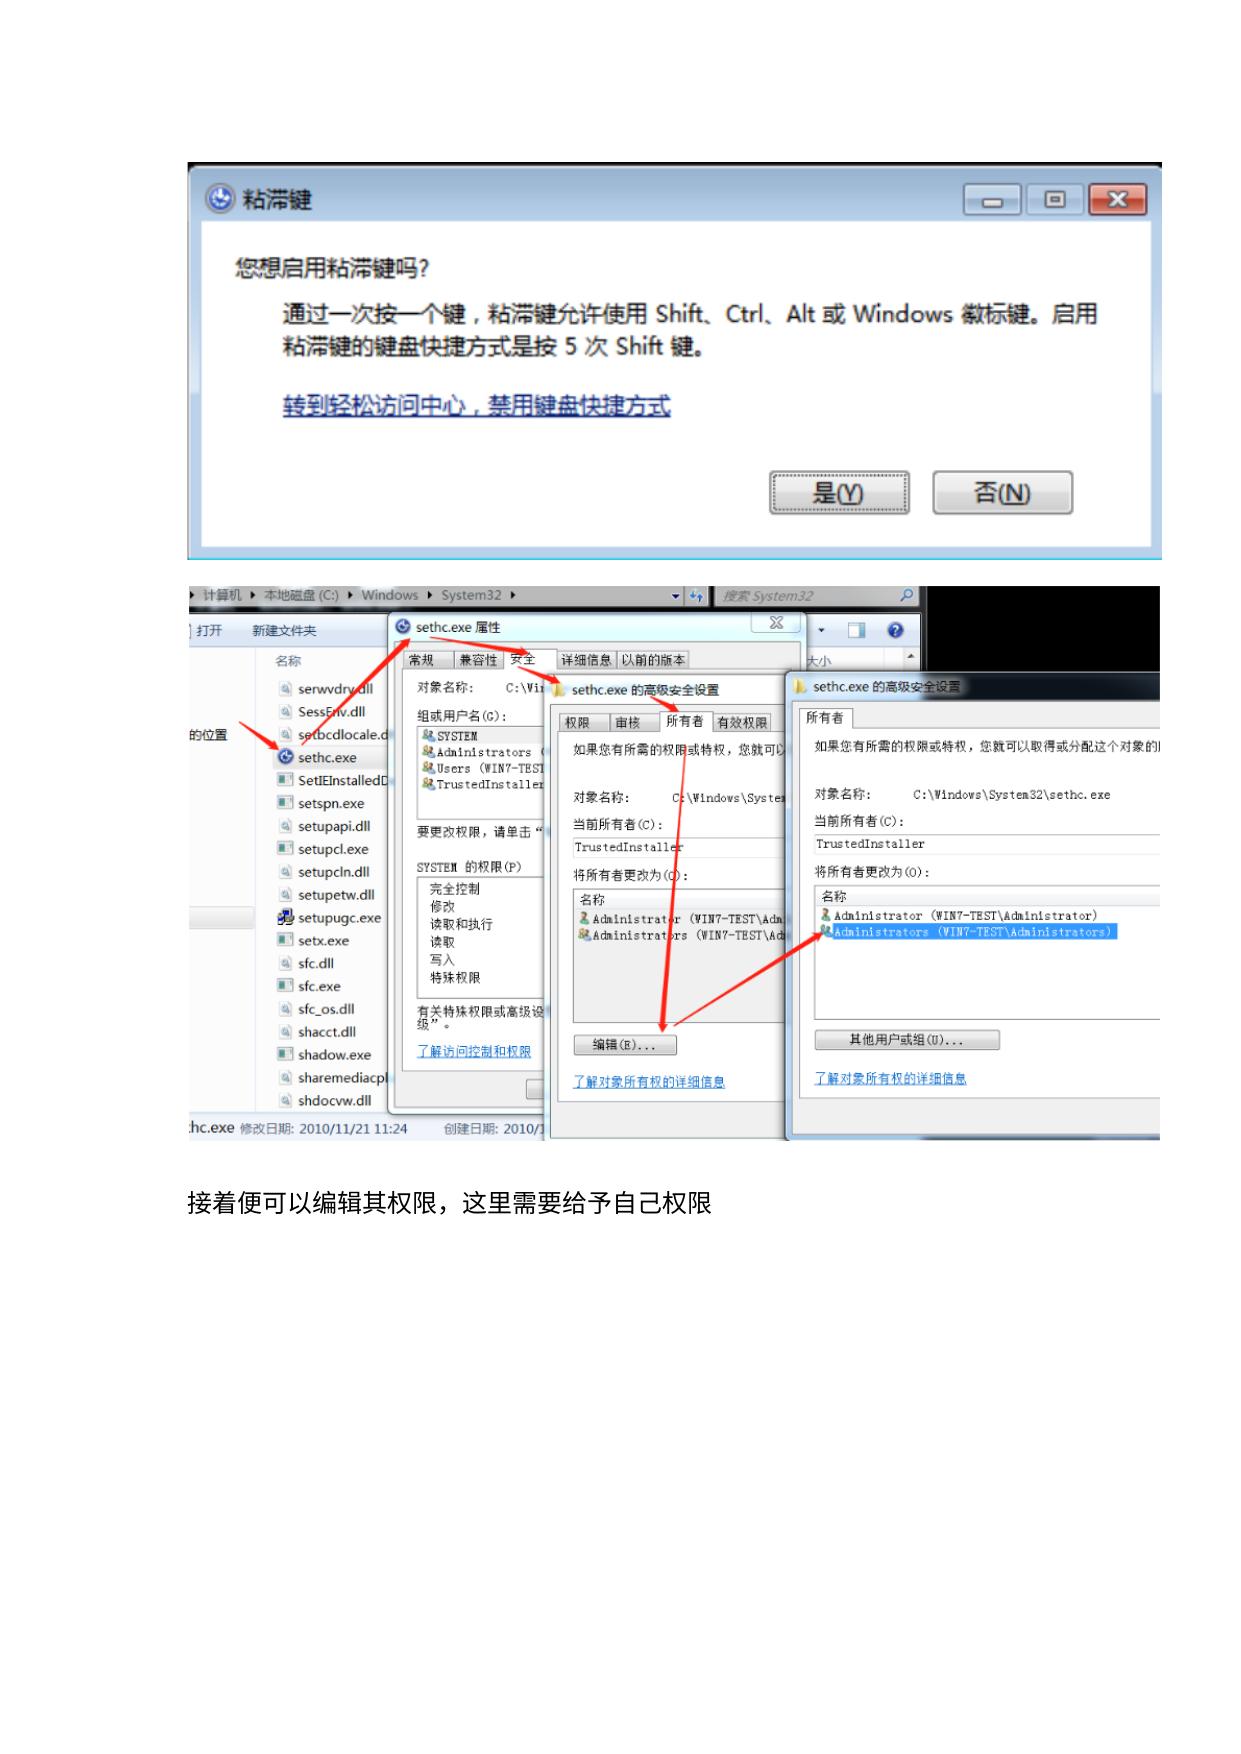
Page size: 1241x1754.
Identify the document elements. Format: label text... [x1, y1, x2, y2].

picture [187, 162, 1162, 560]
picture [187, 584, 1162, 1143]
text 接着便可以编辑其权限，这里需要给予自己权限 [187, 1169, 1053, 1234]
